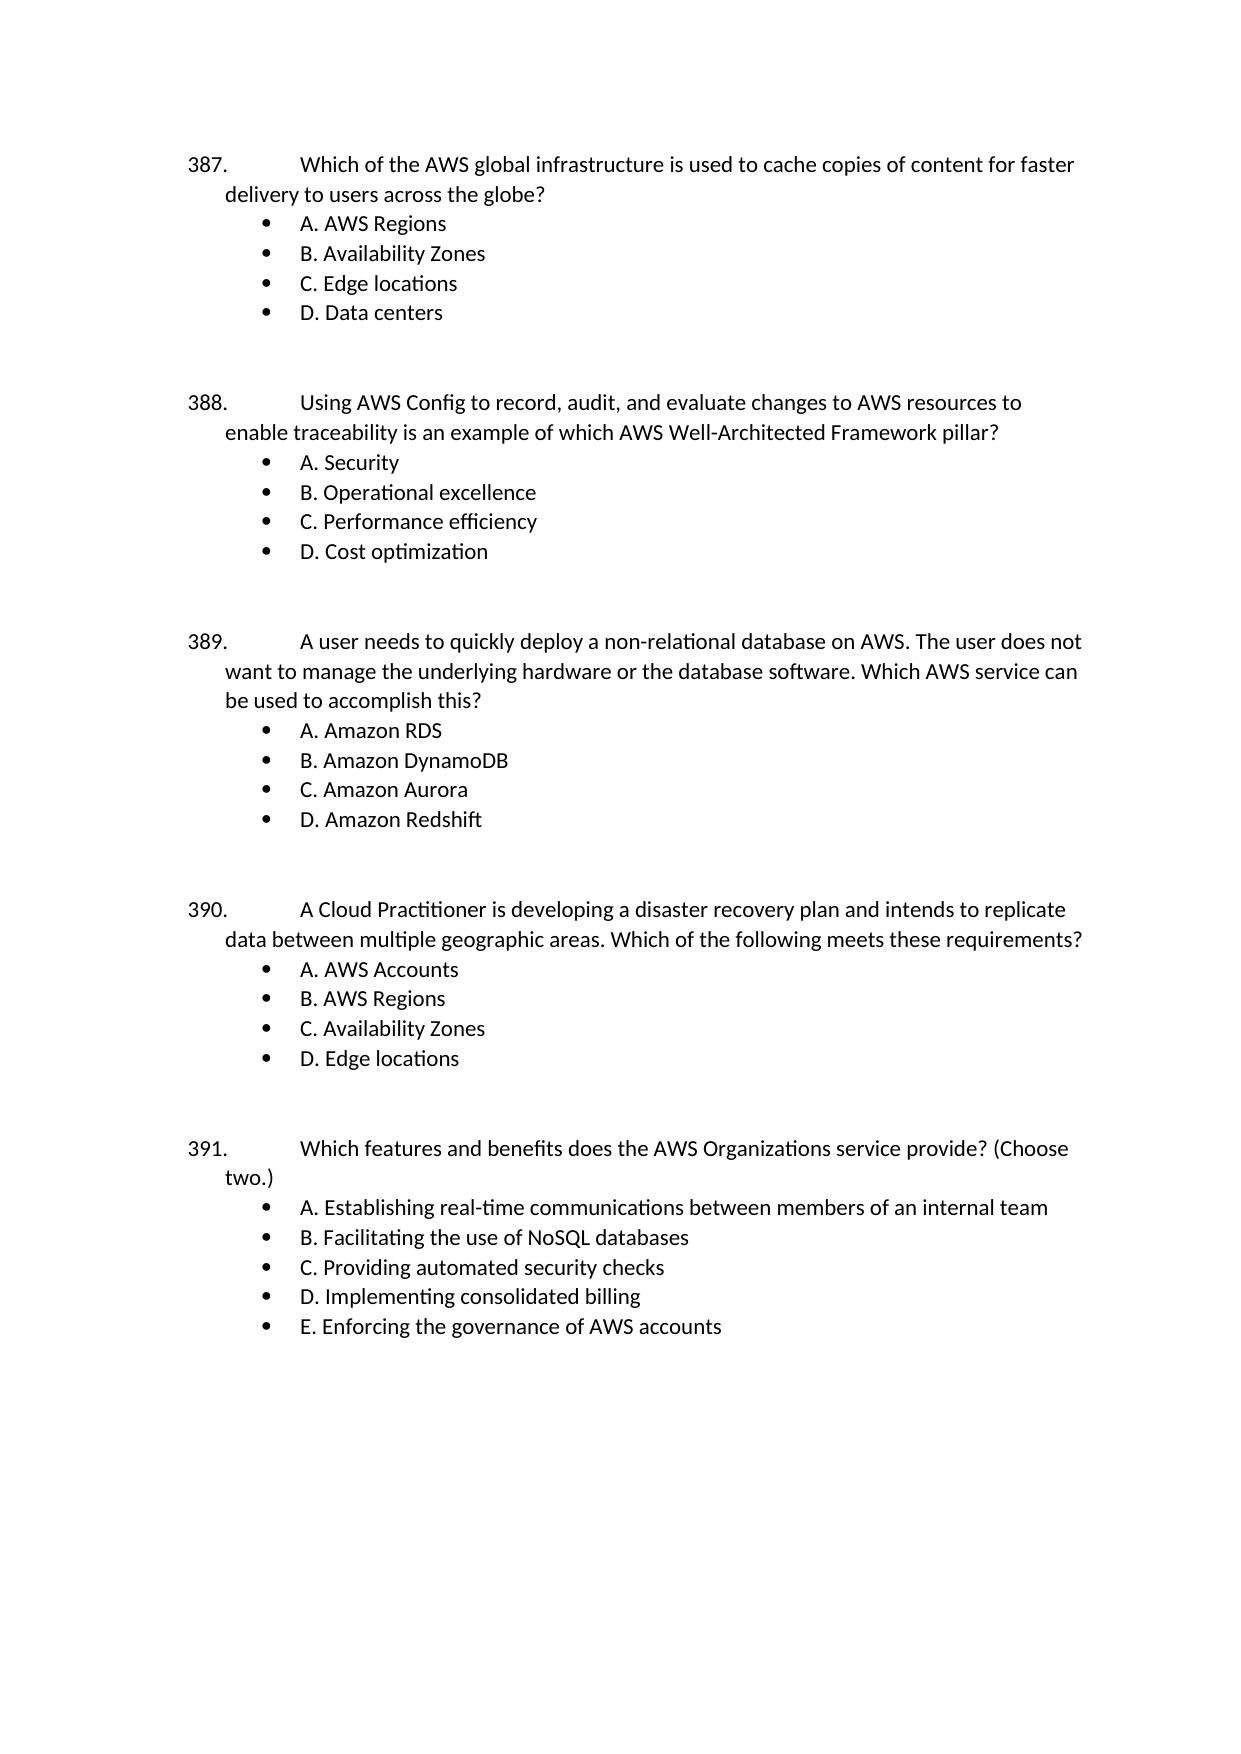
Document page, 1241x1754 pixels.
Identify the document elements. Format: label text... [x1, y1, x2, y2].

list A. AWS Regions [262, 209, 1090, 237]
list A. Amazon RDS [262, 716, 1090, 744]
list C. Performance efficiency [262, 507, 1090, 535]
list C. Amazon Aurora [262, 776, 1090, 803]
list B. Availability Zones [262, 239, 1090, 267]
list D. Data centers [262, 298, 1090, 326]
list A. Security [262, 448, 1090, 476]
list B. Facilitating the use of NoSQL databases [262, 1223, 1090, 1251]
list D. Amazon Redshift [262, 805, 1090, 833]
list D. Implementing consolidated billing [262, 1282, 1090, 1310]
list B. AWS Regions [262, 984, 1090, 1012]
list C. Edge locations [262, 269, 1090, 297]
list A. AWS Accounts [262, 955, 1090, 983]
list Which features and benefits does the AWS Organizations service provide? (Choose two.) [187, 1134, 1090, 1192]
list A user needs to quickly deploy a non-relational database on AWS. The user does not want to manage the underlying hardware or the database software. Which AWS service can be used to accomplish this? [187, 627, 1090, 714]
list B. Amazon DynamoDB [262, 746, 1090, 774]
list Using AWS Config to record, audit, and evaluate changes to AWS resources to enable traceability is an example of which AWS Well-Architected Framework pillar? [187, 388, 1090, 446]
list A. Establishing real-time communications between members of an internal team [262, 1193, 1090, 1221]
list D. Edge locations [262, 1044, 1090, 1072]
list B. Operational excellence [262, 478, 1090, 506]
list A Cloud Practitioner is developing a disaster recovery plan and intends to replicate data between multiple geographic areas. Which of the following meets these requirements? [187, 895, 1090, 953]
list D. Cost optimization [262, 537, 1090, 565]
list C. Availability Zones [262, 1014, 1090, 1042]
list C. Providing automated security checks [262, 1253, 1090, 1281]
list E. Enforcing the governance of AWS accounts [262, 1312, 1090, 1340]
list Which of the AWS global infrastructure is used to cache copies of content for faster delivery to users across the globe? [187, 150, 1090, 208]
